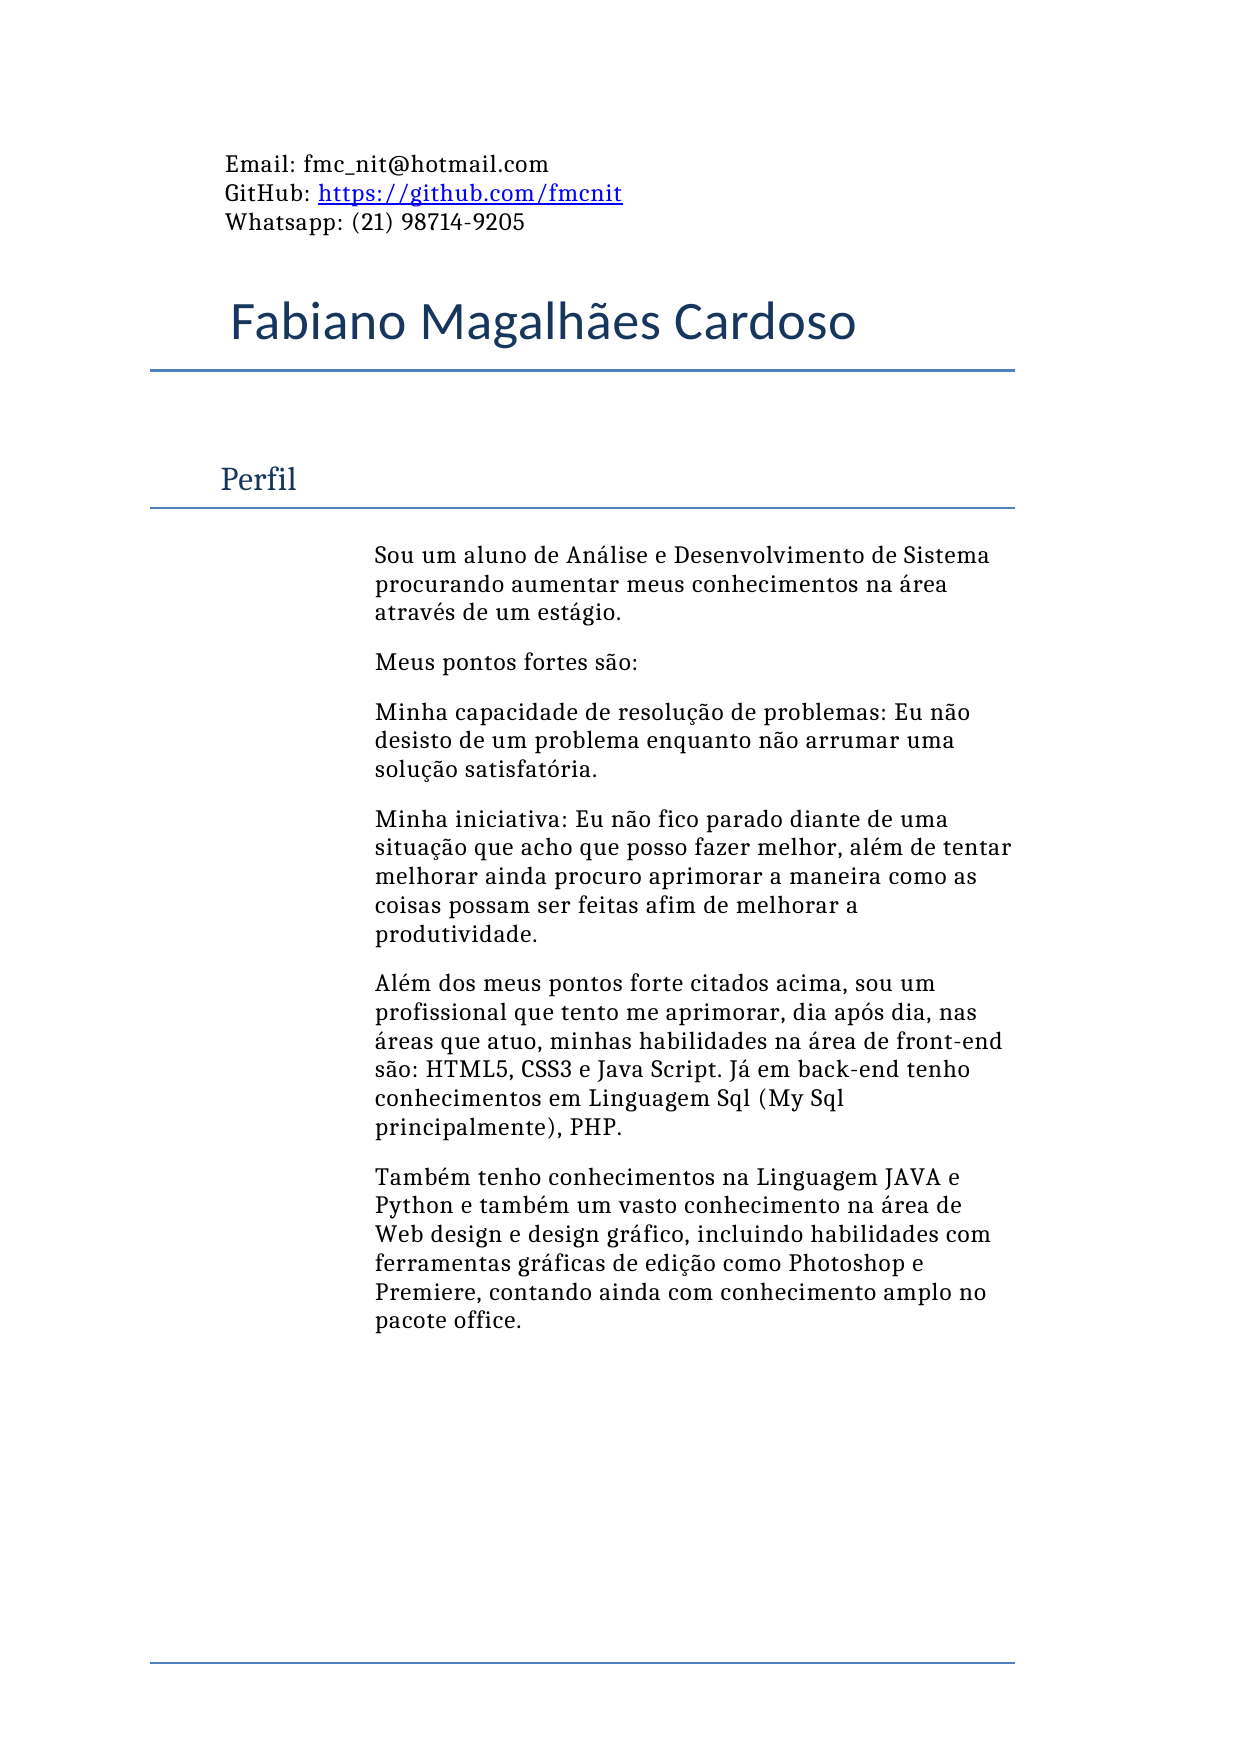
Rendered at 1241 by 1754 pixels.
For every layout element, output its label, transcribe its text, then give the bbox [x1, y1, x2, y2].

text Whatsapp: (21) 98714-9205 [150, 207, 1015, 236]
text GitHub: https://github.com/fmcnit [150, 179, 1015, 207]
text Além dos meus pontos forte citados acima, sou um profissional que tento me aprimorar, dia após dia, nas áreas que atuo, minhas habilidades na área de front-end são: HTML5, CSS3 e Java Script. Já em back-end tenho conhecimentos em Linguagem Sql (My Sql principalmente), PHP. [375, 969, 1015, 1142]
text Minha iniciativa: Eu não fico parado diante de uma situação que acho que posso fazer melhor, além de tentar melhorar ainda procuro aprimorar a maneira como as coisas possam ser feitas afim de melhorar a produtividade. [375, 804, 1015, 948]
title Fabiano Magalhães Cardoso [150, 259, 1015, 369]
text Meus pontos fortes são: [375, 648, 1015, 677]
text Minha capacidade de resolução de problemas: Eu não desisto de um problema enquanto não arrumar uma solução satisfatória. [375, 697, 1015, 784]
title Perfil [150, 461, 1015, 507]
text Também tenho conhecimentos na Linguagem JAVA e Python e também um vasto conhecimento na área de Web design e design gráfico, incluindo habilidades com ferramentas gráficas de edição como Photoshop e Premiere, contando ainda com conhecimento amplo no pacote office. [375, 1162, 1015, 1335]
text Email: fmc_nit@hotmail.com [150, 150, 1015, 179]
text Sou um aluno de Análise e Desenvolvimento de Sistema procurando aumentar meus conhecimentos na área através de um estágio. [375, 541, 1015, 627]
